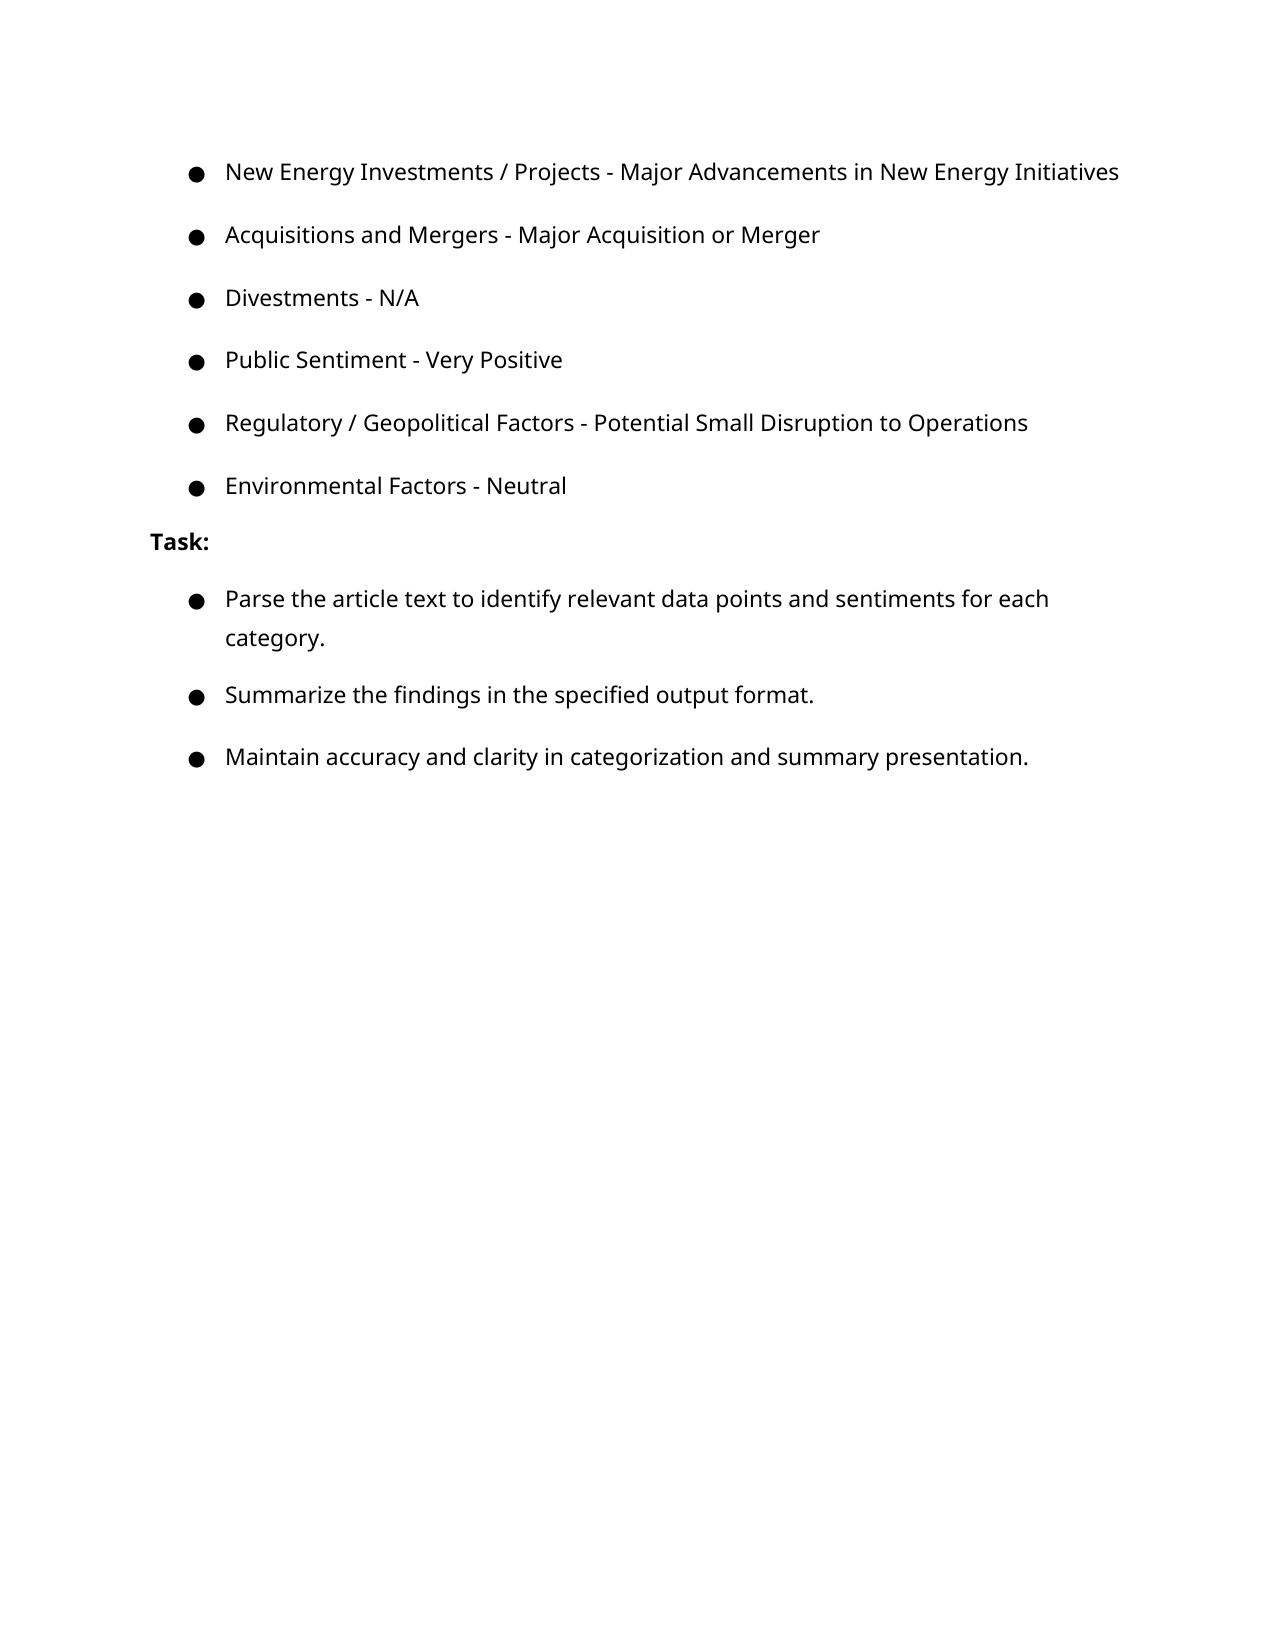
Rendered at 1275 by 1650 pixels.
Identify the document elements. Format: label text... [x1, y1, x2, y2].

list Maintain accuracy and clarity in categorization and summary presentation. [187, 735, 1125, 778]
list Environmental Factors - Neutral [187, 463, 1125, 506]
text Task: [150, 526, 1125, 557]
list Acquisitions and Mergers - Major Acquisition or Merger [187, 213, 1125, 255]
list Public Sentiment - Very Positive [187, 338, 1125, 381]
list Parse the article text to identify relevant data points and sentiments for each category. [187, 577, 1125, 653]
list Divestments - N/A [187, 275, 1125, 318]
list Summarize the findings in the specified output format. [187, 672, 1125, 715]
list Regulatory / Geopolitical Factors - Potential Small Disruption to Operations [187, 401, 1125, 443]
list New Energy Investments / Projects - Major Advancements in New Energy Initiatives [187, 150, 1125, 193]
